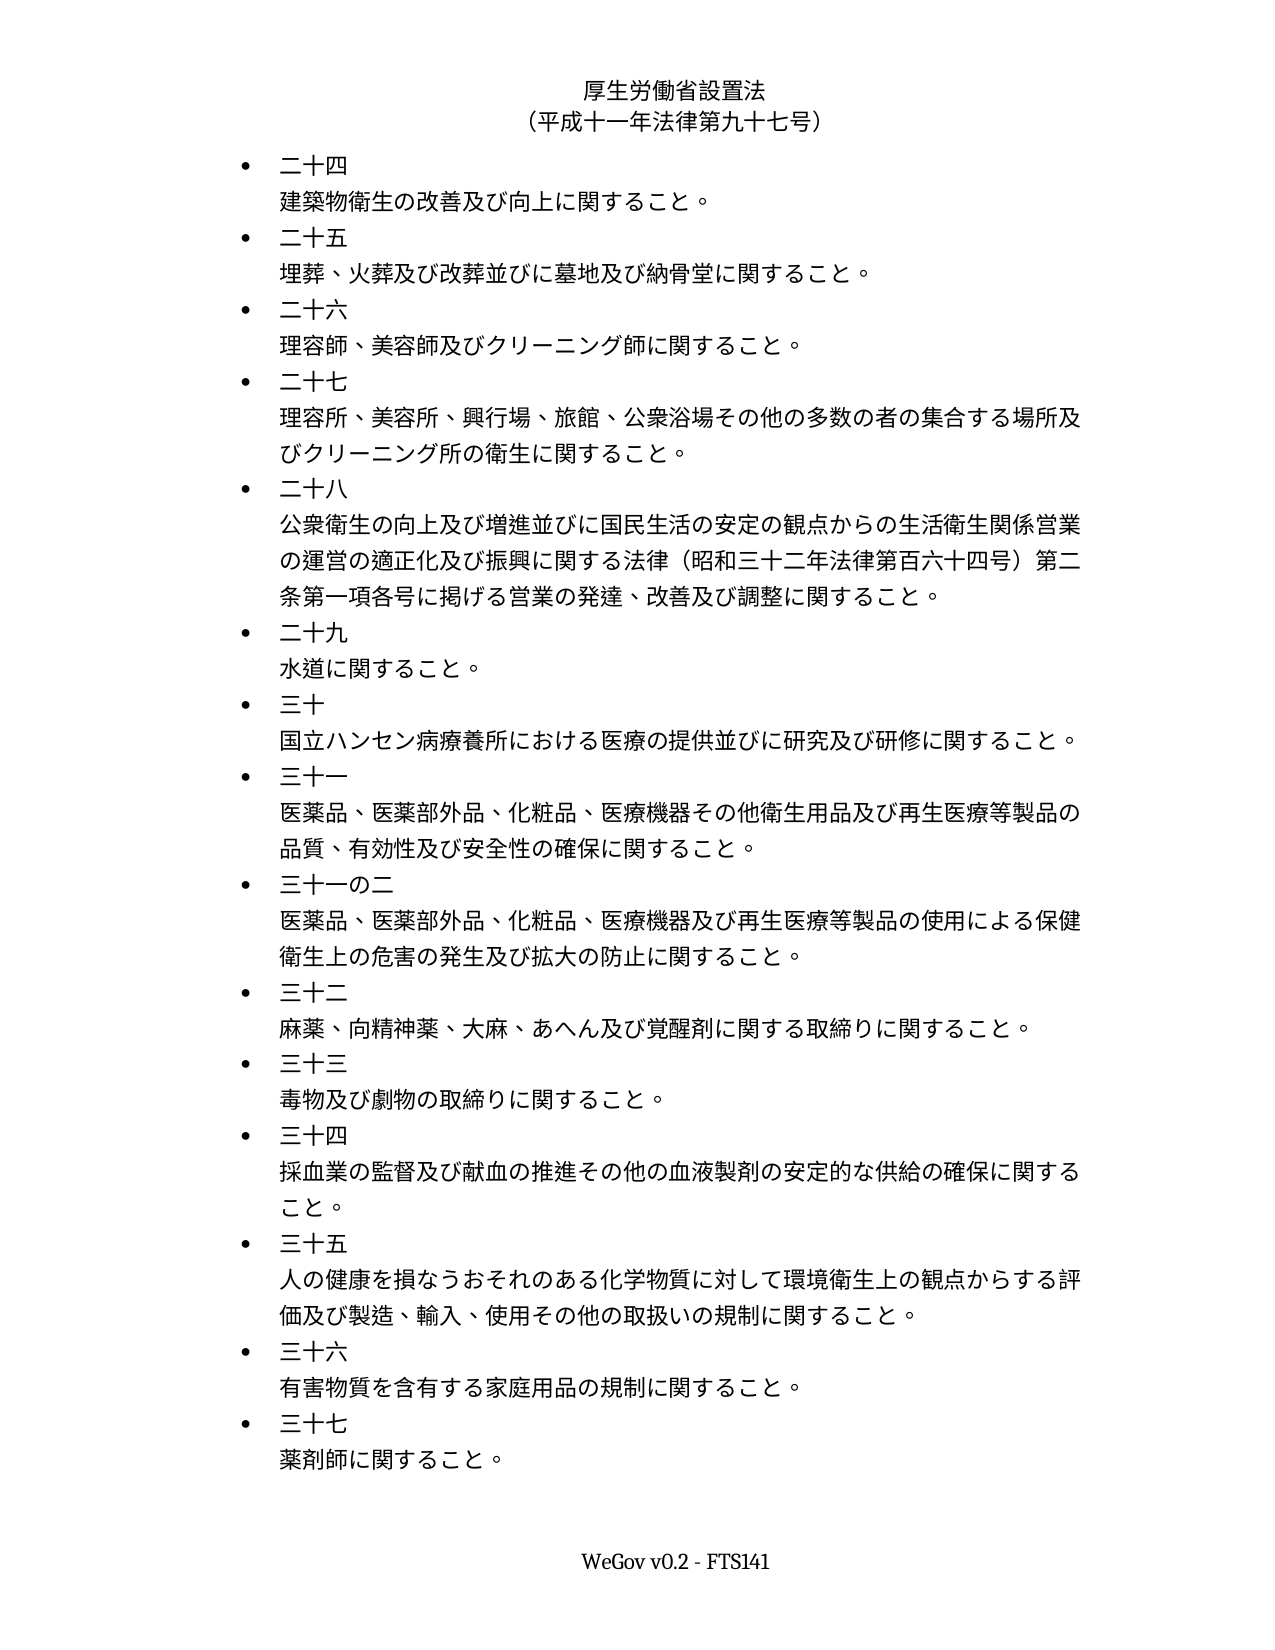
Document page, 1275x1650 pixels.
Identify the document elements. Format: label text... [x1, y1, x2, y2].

list 三十三 毒物及び劇物の取締りに関すること。 [242, 1048, 1087, 1116]
list 三十一 医薬品、医薬部外品、化粧品、医療機器その他衛生用品及び再生医療等製品の品質、有効性及び安全性の確保に関すること。 [242, 761, 1087, 864]
list 二十六 理容師、美容師及びクリーニング師に関すること。 [242, 294, 1087, 361]
list 二十五 埋葬、火葬及び改葬並びに墓地及び納骨堂に関すること。 [242, 222, 1087, 289]
list 三十四 採血業の監督及び献血の推進その他の血液製剤の安定的な供給の確保に関すること。 [242, 1120, 1087, 1223]
list 三十六 有害物質を含有する家庭用品の規制に関すること。 [242, 1336, 1087, 1403]
list 三十五 人の健康を損なうおそれのある化学物質に対して環境衛生上の観点からする評価及び製造、輸入、使用その他の取扱いの規制に関すること。 [242, 1228, 1087, 1331]
list 三十 国立ハンセン病療養所における医療の提供並びに研究及び研修に関すること。 [242, 689, 1087, 756]
list 二十七 理容所、美容所、興行場、旅館、公衆浴場その他の多数の者の集合する場所及びクリーニング所の衛生に関すること。 [242, 366, 1087, 469]
list 二十八 公衆衛生の向上及び増進並びに国民生活の安定の観点からの生活衛生関係営業の運営の適正化及び振興に関する法律（昭和三十二年法律第百六十四号）第二条第一項各号に掲げる営業の発達、改善及び調整に関すること。 [242, 473, 1087, 612]
list 三十二 麻薬、向精神薬、大麻、あへん及び覚醒剤に関する取締りに関すること。 [242, 977, 1087, 1044]
list 二十九 水道に関すること。 [242, 617, 1087, 684]
list 二十四 建築物衛生の改善及び向上に関すること。 [242, 150, 1087, 217]
list 三十七 薬剤師に関すること。 [242, 1408, 1087, 1475]
list 三十一の二 医薬品、医薬部外品、化粧品、医療機器及び再生医療等製品の使用による保健衛生上の危害の発生及び拡大の防止に関すること。 [242, 869, 1087, 972]
